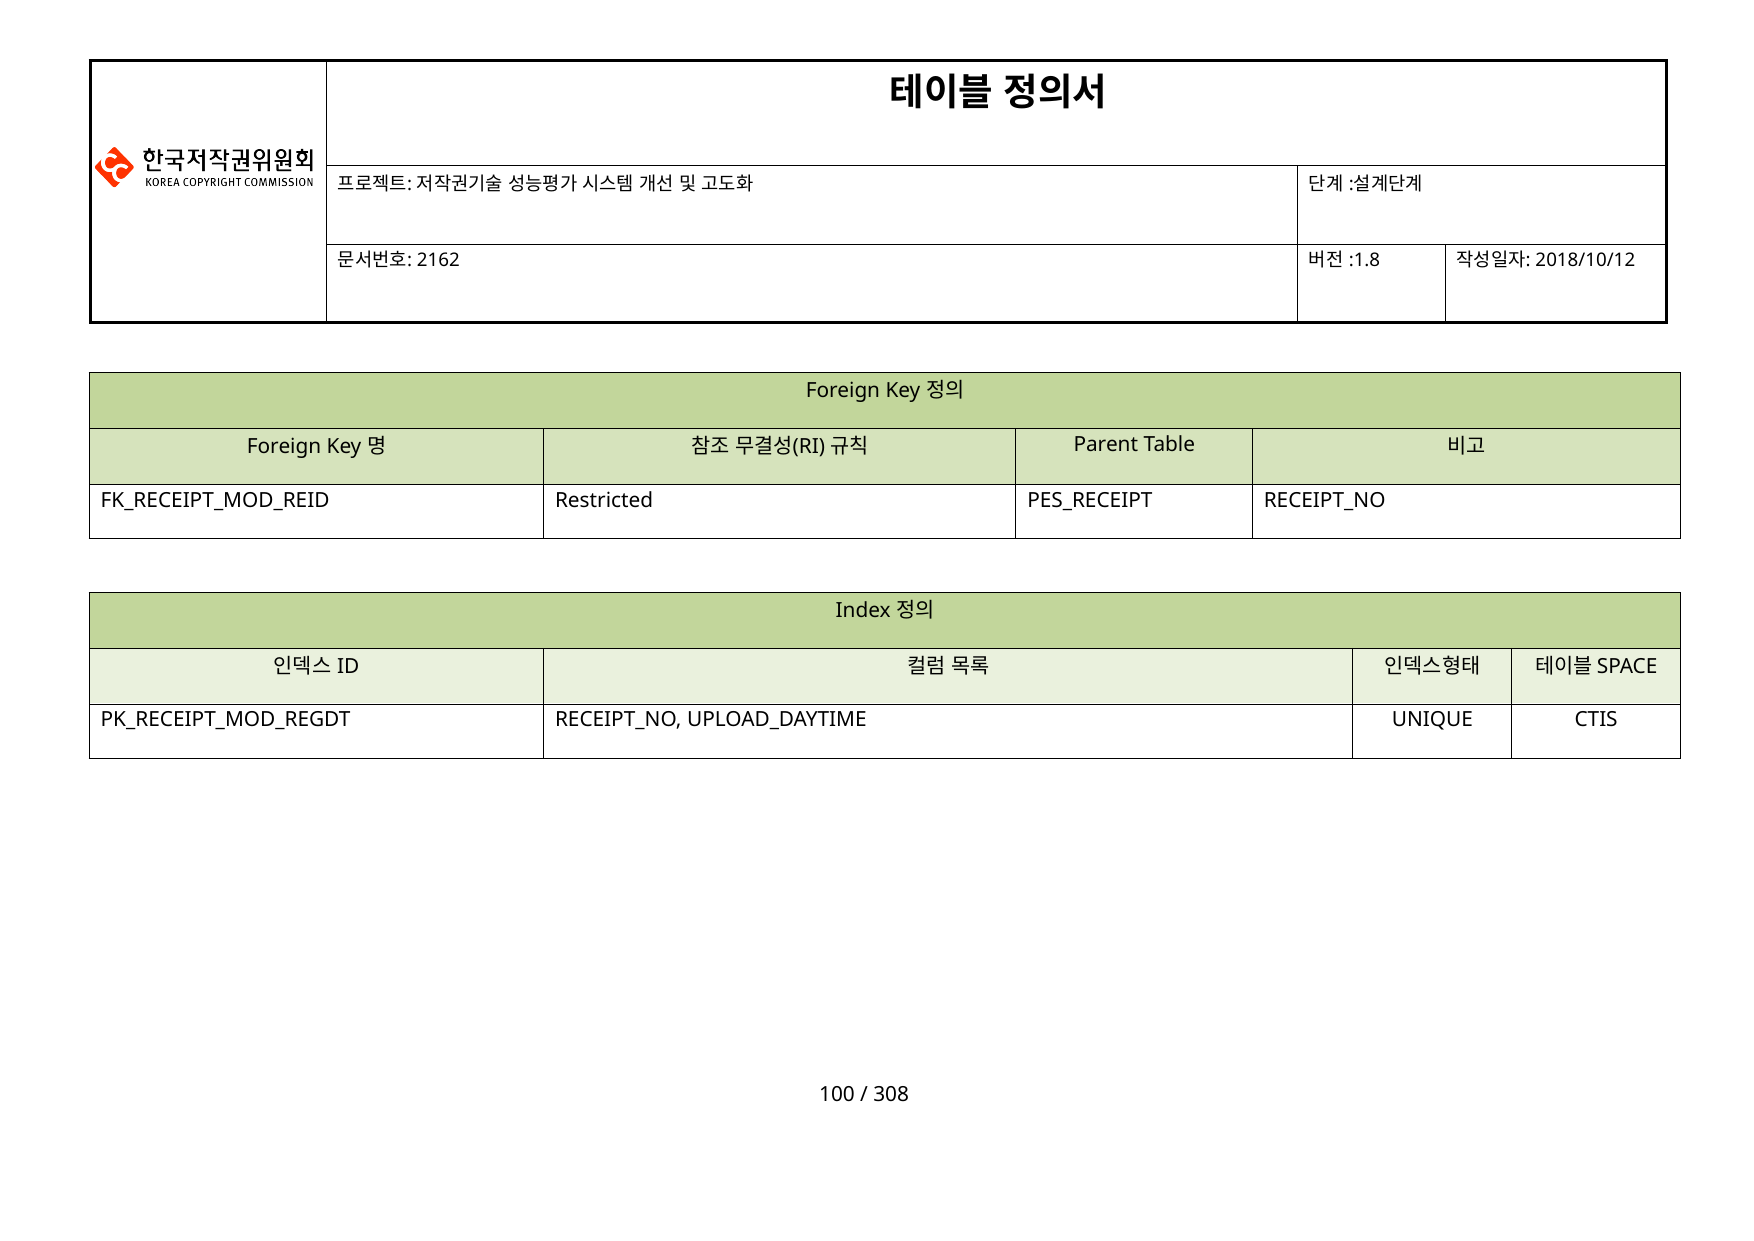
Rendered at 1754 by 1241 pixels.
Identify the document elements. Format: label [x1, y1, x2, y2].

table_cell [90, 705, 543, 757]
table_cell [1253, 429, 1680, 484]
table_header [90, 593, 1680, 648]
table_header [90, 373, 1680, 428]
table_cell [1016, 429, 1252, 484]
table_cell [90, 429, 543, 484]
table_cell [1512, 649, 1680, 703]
picture [90, 142, 317, 192]
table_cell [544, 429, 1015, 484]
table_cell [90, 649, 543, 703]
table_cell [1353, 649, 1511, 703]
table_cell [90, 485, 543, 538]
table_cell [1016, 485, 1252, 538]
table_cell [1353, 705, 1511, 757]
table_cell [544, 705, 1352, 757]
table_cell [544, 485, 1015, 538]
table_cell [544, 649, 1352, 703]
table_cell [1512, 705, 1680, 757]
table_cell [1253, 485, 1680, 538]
